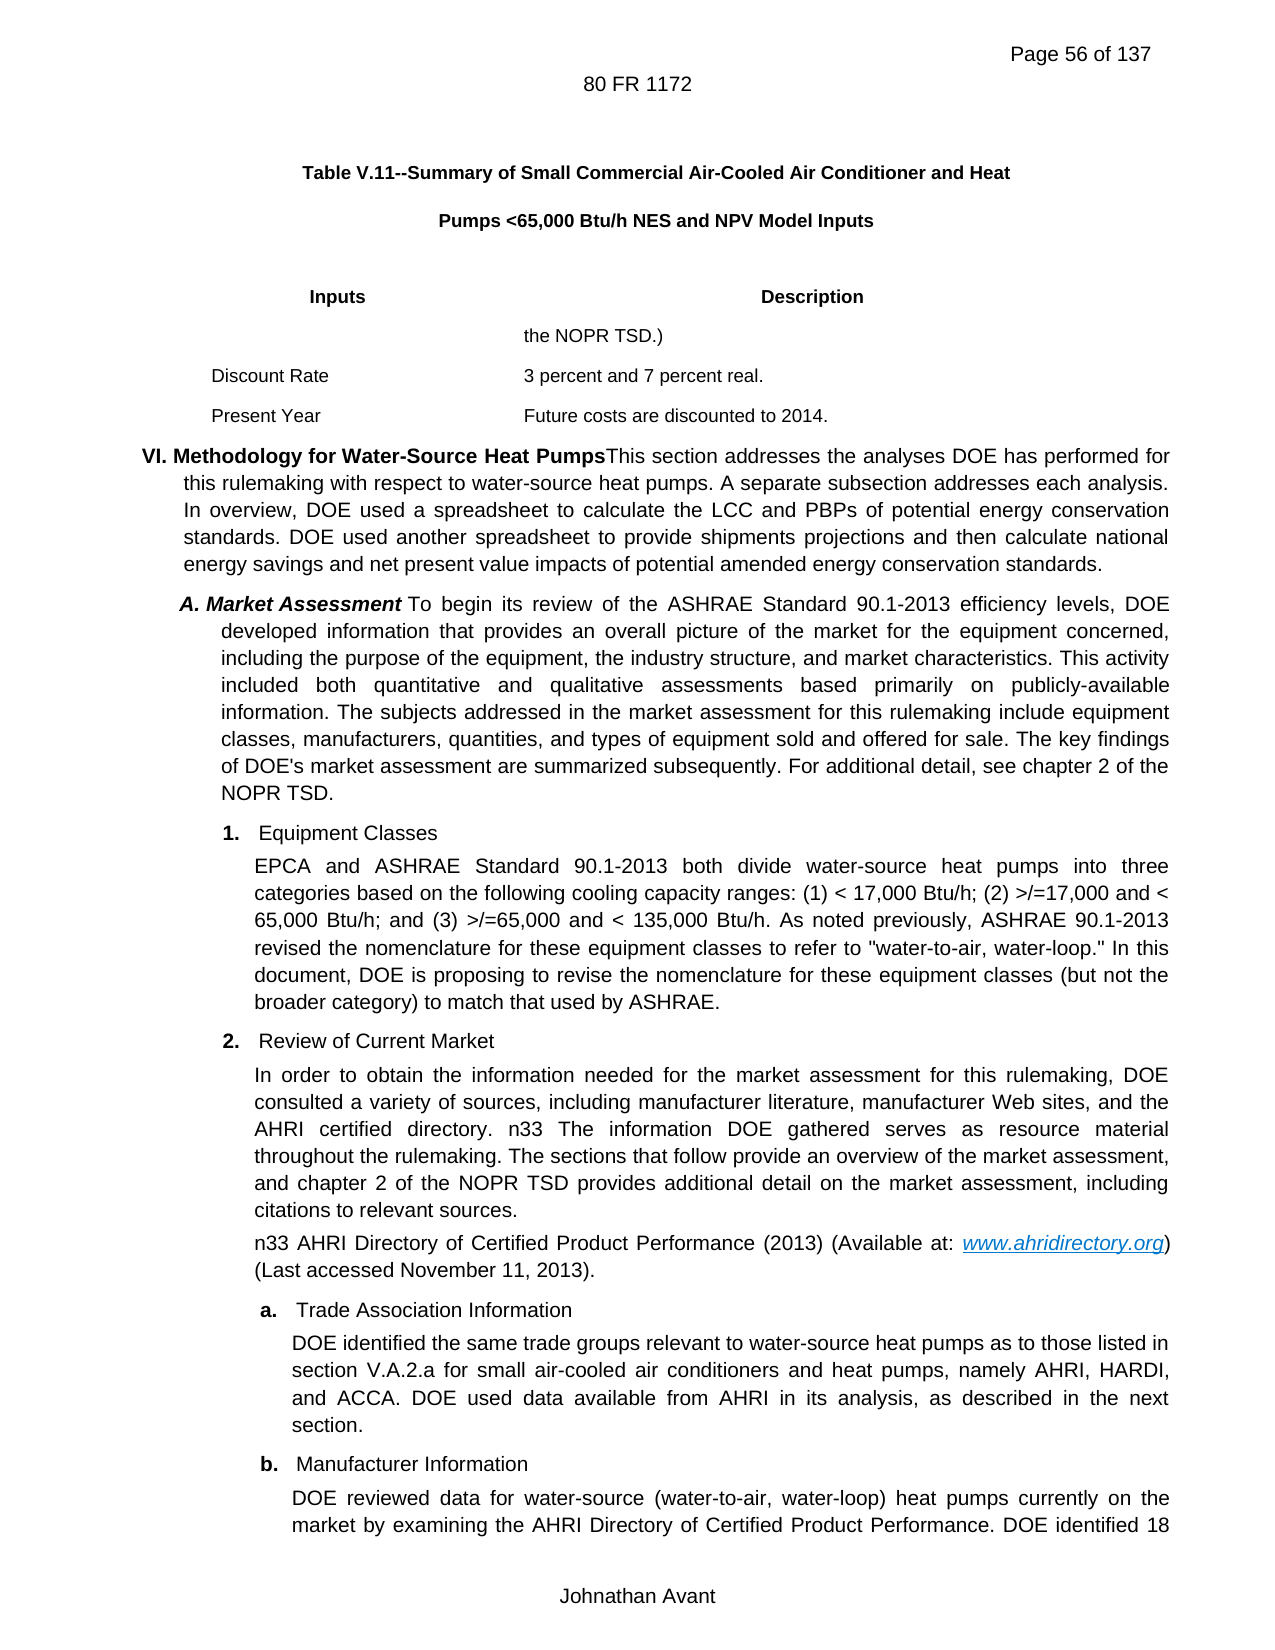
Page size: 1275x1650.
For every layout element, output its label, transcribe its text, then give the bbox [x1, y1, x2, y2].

list To begin its review of the ASHRAE Standard 90.1-2013 efficiency levels, DOE developed information that provides an overall picture of the market for the equipment concerned, including the purpose of the equipment, the industry structure, and market characteristics. This activity included both quantitative and qualitative assessments based primarily on publicly-available information. The subjects addressed in the market assessment for this rulemaking include equipment classes, manufacturers, quantities, and types of equipment sold and offered for sale. The key findings of DOE's market assessment are summarized subsequently. For additional detail, see chapter 2 of the NOPR TSD. [179, 588, 1171, 805]
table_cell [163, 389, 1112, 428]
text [292, 1482, 1171, 1536]
list Manufacturer Information [254, 1449, 1171, 1476]
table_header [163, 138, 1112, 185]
text n33 AHRI Directory of Certified Product Performance (2013) (Available at: www.ahridirectory.org) (Last accessed November 11, 2013). [254, 1228, 1171, 1282]
text In order to obtain the information needed for the market assessment for this rulemaking, DOE consulted a variety of sources, including manufacturer literature, manufacturer Web sites, and the AHRI certified directory. n33 The information DOE gathered serves as resource material throughout the rulemaking. The sections that follow provide an overview of the market assessment, and chapter 2 of the NOPR TSD provides additional detail on the market assessment, including citations to relevant sources. [254, 1059, 1171, 1222]
text DOE identified the same trade groups relevant to water-source heat pumps as to those listed in section V.A.2.a for small air-cooled air conditioners and heat pumps, namely AHRI, HARDI, and ACCA. DOE used data available from AHRI in its analysis, as described in the next section. [292, 1328, 1171, 1436]
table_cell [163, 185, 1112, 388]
list ce Heat PumpsThis section addresses the analyses DOE has performed for this rulemaking with respect to water-source heat pumps. A separate subsection addresses each analysis. In overview, DOE used a spreadsheet to calculate the LCC and PBPs of potential energy conservation standards. DOE used another spreadsheet to provide shipments projections and then calculate national energy savings and net present value impacts of potential amended energy conservation standards. [142, 441, 1171, 576]
list Trade Association Information [254, 1295, 1171, 1322]
list Review of Current Market [217, 1026, 1171, 1053]
text EPCA and ASHRAE Standard 90.1-2013 both divide water-source heat pumps into three categories based on the following cooling capacity ranges: (1) < 17,000 Btu/h; (2) >/=17,000 and < 65,000 Btu/h; and (3) >/=65,000 and < 135,000 Btu/h. As noted previously, ASHRAE 90.1-2013 revised the nomenclature for these equipment classes to refer to "water-to-air, water-loop." In this document, DOE is proposing to revise the nomenclature for these equipment classes (but not the broader category) to match that used by ASHRAE. [254, 851, 1171, 1013]
list Equipment Classes [217, 818, 1171, 845]
